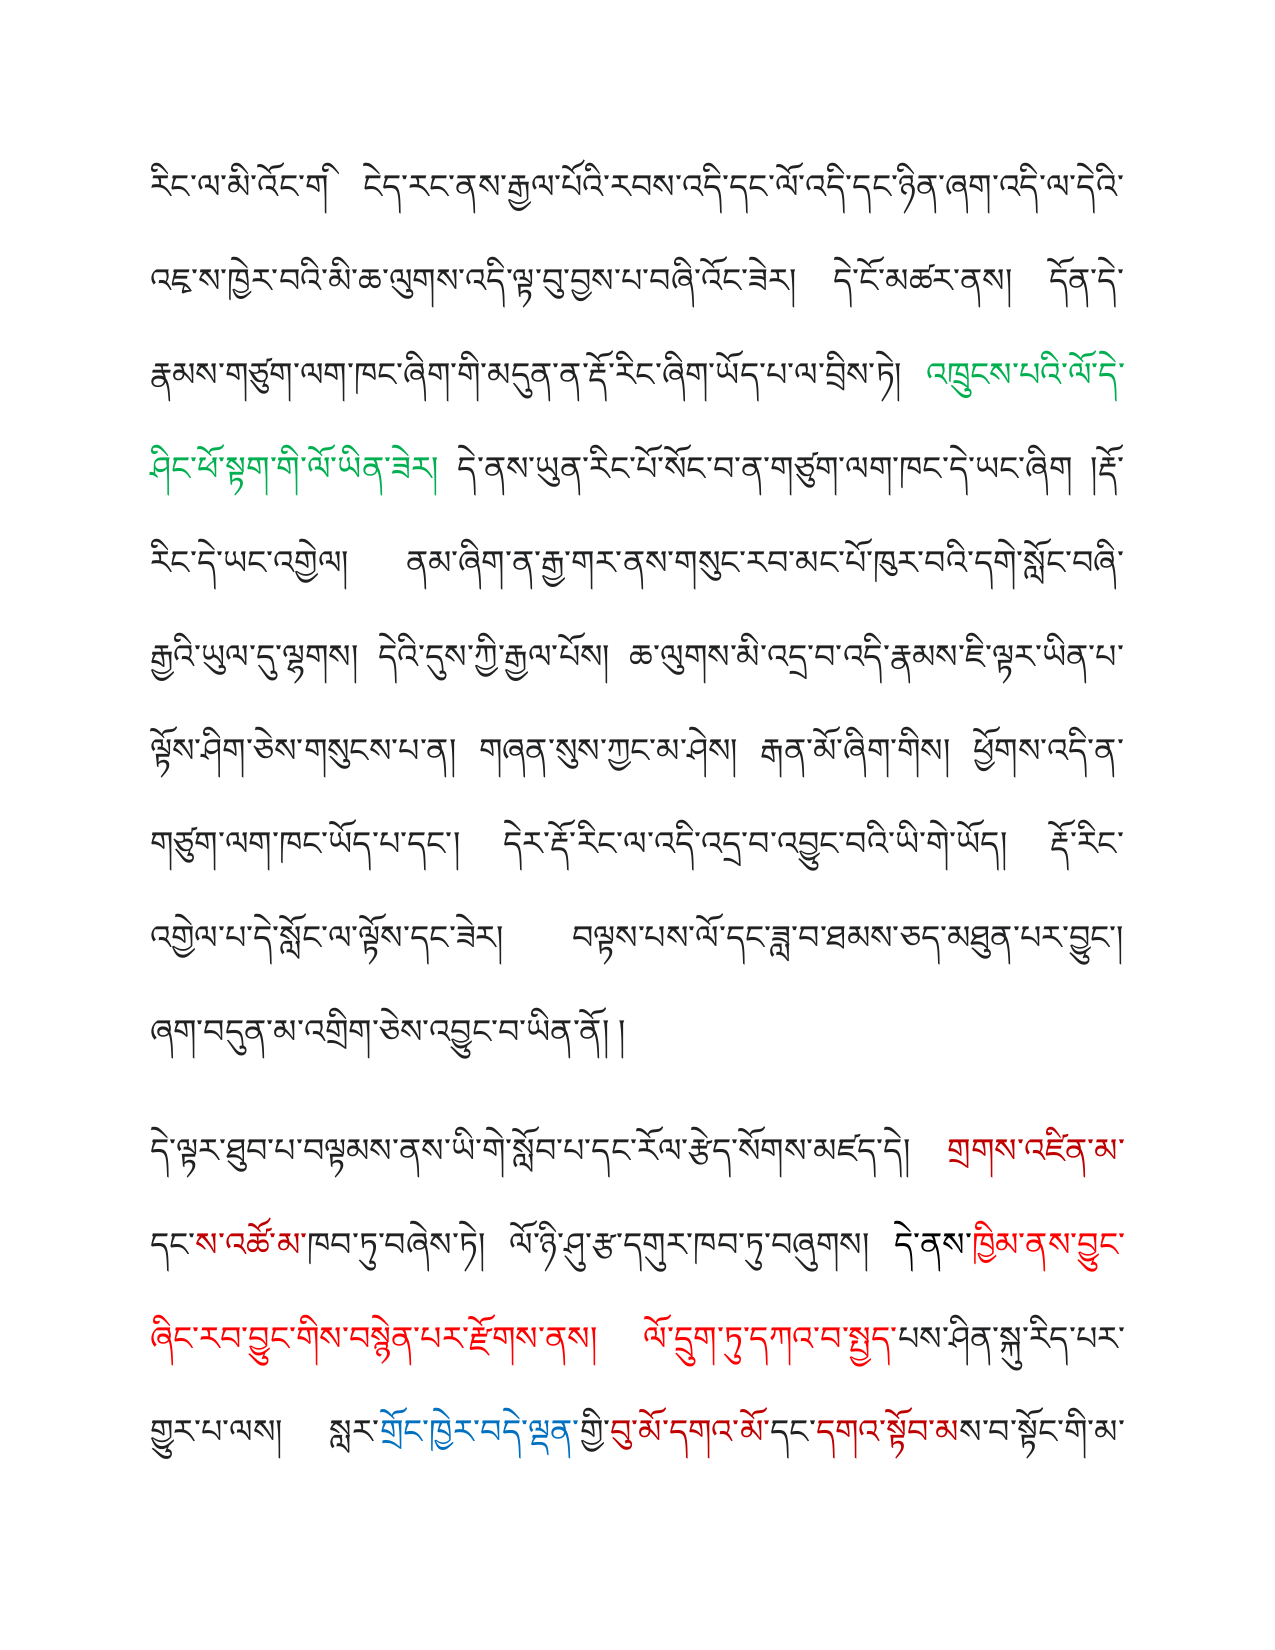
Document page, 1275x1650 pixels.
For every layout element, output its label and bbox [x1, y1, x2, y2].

text [150, 1113, 1125, 1489]
text [150, 150, 1125, 1088]
